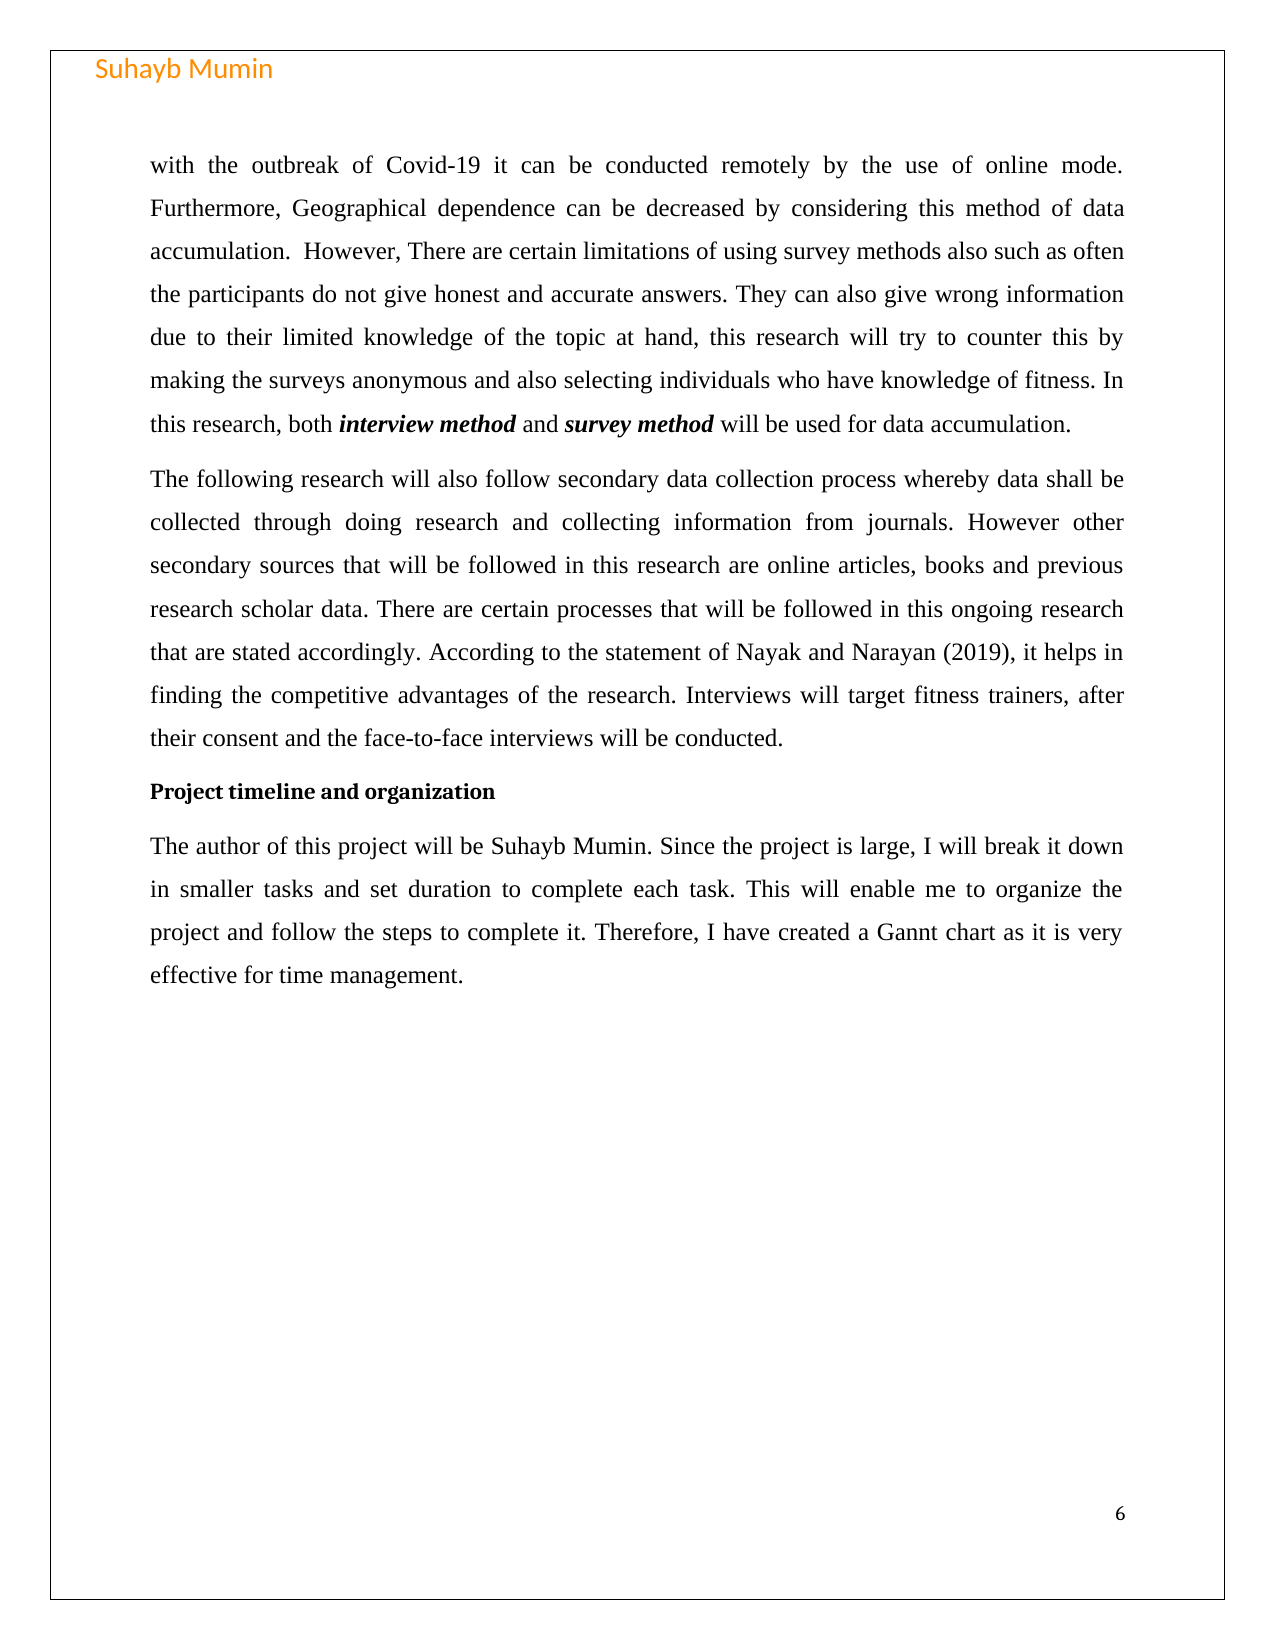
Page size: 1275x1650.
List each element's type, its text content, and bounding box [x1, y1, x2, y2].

text The author of this project will be Suhayb Mumin. Since the project is large, I will break it down in smaller tasks and set duration to complete each task. This will enable me to organize the project and follow the steps to complete it. Therefore, I have created a Gannt chart as it is very effective for time management. [150, 831, 1125, 989]
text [150, 150, 1125, 437]
text Project timeline and organization [150, 779, 1125, 805]
text The following research will also follow secondary data collection process whereby data shall be collected through doing research and collecting information from journals. However other secondary sources that will be followed in this research are online articles, books and previous research scholar data. There are certain processes that will be followed in this ongoing research that are stated accordingly. According to the statement of Nayak and Narayan (2019), it helps in finding the competitive advantages of the research. Interviews will target fitness trainers, after their consent and the face-to-face interviews will be conducted. [150, 464, 1125, 752]
